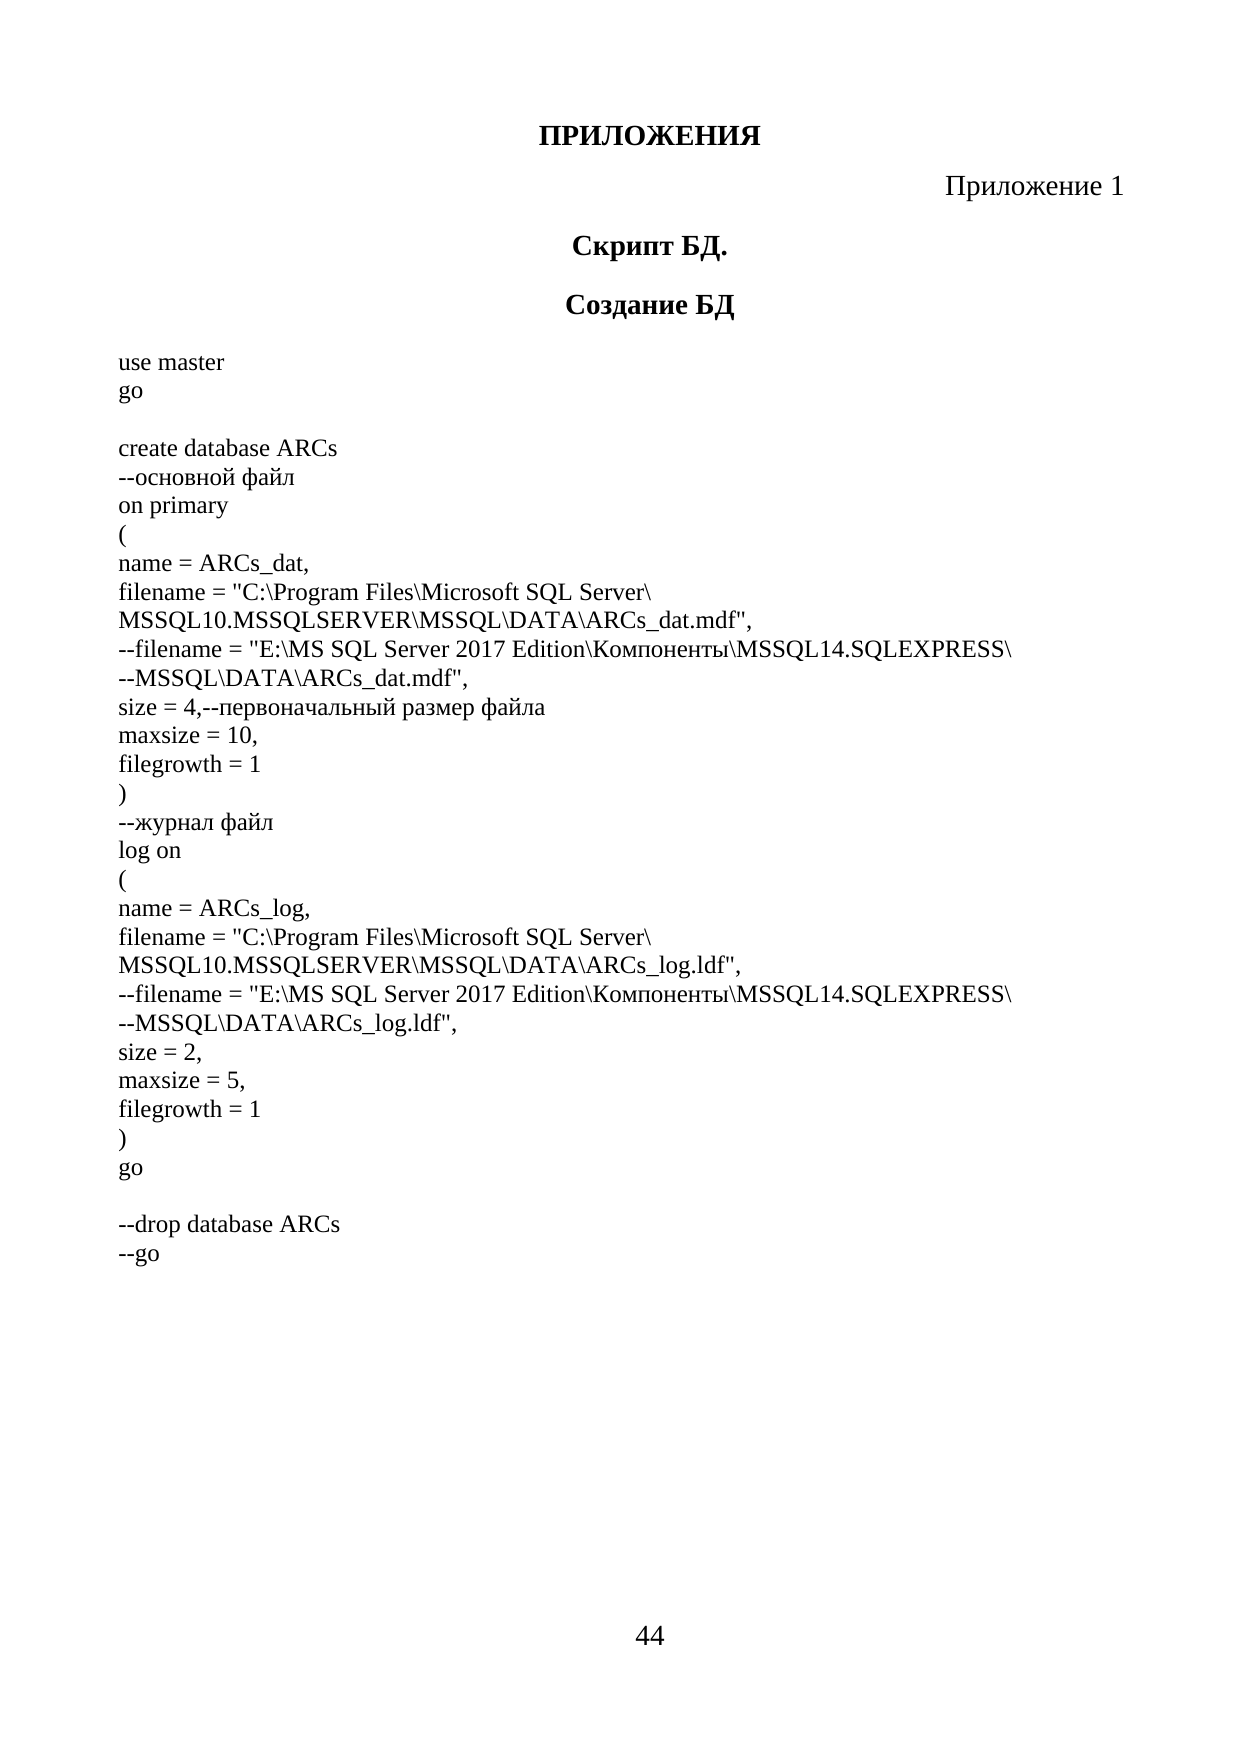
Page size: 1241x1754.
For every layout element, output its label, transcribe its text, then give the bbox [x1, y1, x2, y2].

text Скрипт БД. [118, 228, 1181, 261]
text ( [118, 864, 1181, 893]
text --drop database ARCs [118, 1209, 1181, 1238]
text --MSSQL\DATA\ARCs_dat.mdf", [118, 663, 1181, 692]
text filename = "C:\Program Files\Microsoft SQL Server\ [118, 922, 1181, 950]
text Приложение 1 [118, 168, 1181, 202]
text log on [118, 835, 1181, 864]
text filegrowth = 1 [118, 1094, 1181, 1123]
text name = ARCs_dat, [118, 548, 1181, 577]
text filename = "C:\Program Files\Microsoft SQL Server\ [118, 577, 1181, 605]
text --журнал файл [118, 807, 1181, 835]
text MSSQL10.MSSQLSERVER\MSSQL\DATA\ARCs_dat.mdf", [118, 605, 1181, 634]
text ( [118, 519, 1181, 548]
text --основной файл [118, 462, 1181, 490]
text filegrowth = 1 [118, 749, 1181, 778]
text Приложения [118, 118, 1181, 152]
text maxsize = 5, [118, 1065, 1181, 1094]
text --filename = "E:\MS SQL Server 2017 Edition\Компоненты\MSSQL14.SQLEXPRESS\ [118, 979, 1181, 1008]
text go [118, 375, 1181, 404]
text --go [118, 1238, 1182, 1267]
text name = ARCs_log, [118, 893, 1181, 922]
text on primary [118, 490, 1181, 519]
text --MSSQL\DATA\ARCs_log.ldf", [118, 1008, 1181, 1037]
text ) [118, 778, 1181, 807]
text Создание БД [118, 287, 1181, 321]
text MSSQL10.MSSQLSERVER\MSSQL\DATA\ARCs_log.ldf", [118, 950, 1181, 979]
text ) [118, 1123, 1181, 1152]
text --filename = "E:\MS SQL Server 2017 Edition\Компоненты\MSSQL14.SQLEXPRESS\ [118, 634, 1181, 663]
text maxsize = 10, [118, 720, 1181, 749]
text size = 4,--первоначальный размер файла [118, 692, 1181, 720]
text go [118, 1152, 1181, 1180]
text use master [118, 347, 1181, 375]
text size = 2, [118, 1037, 1181, 1065]
text create database ARCs [118, 433, 1181, 462]
